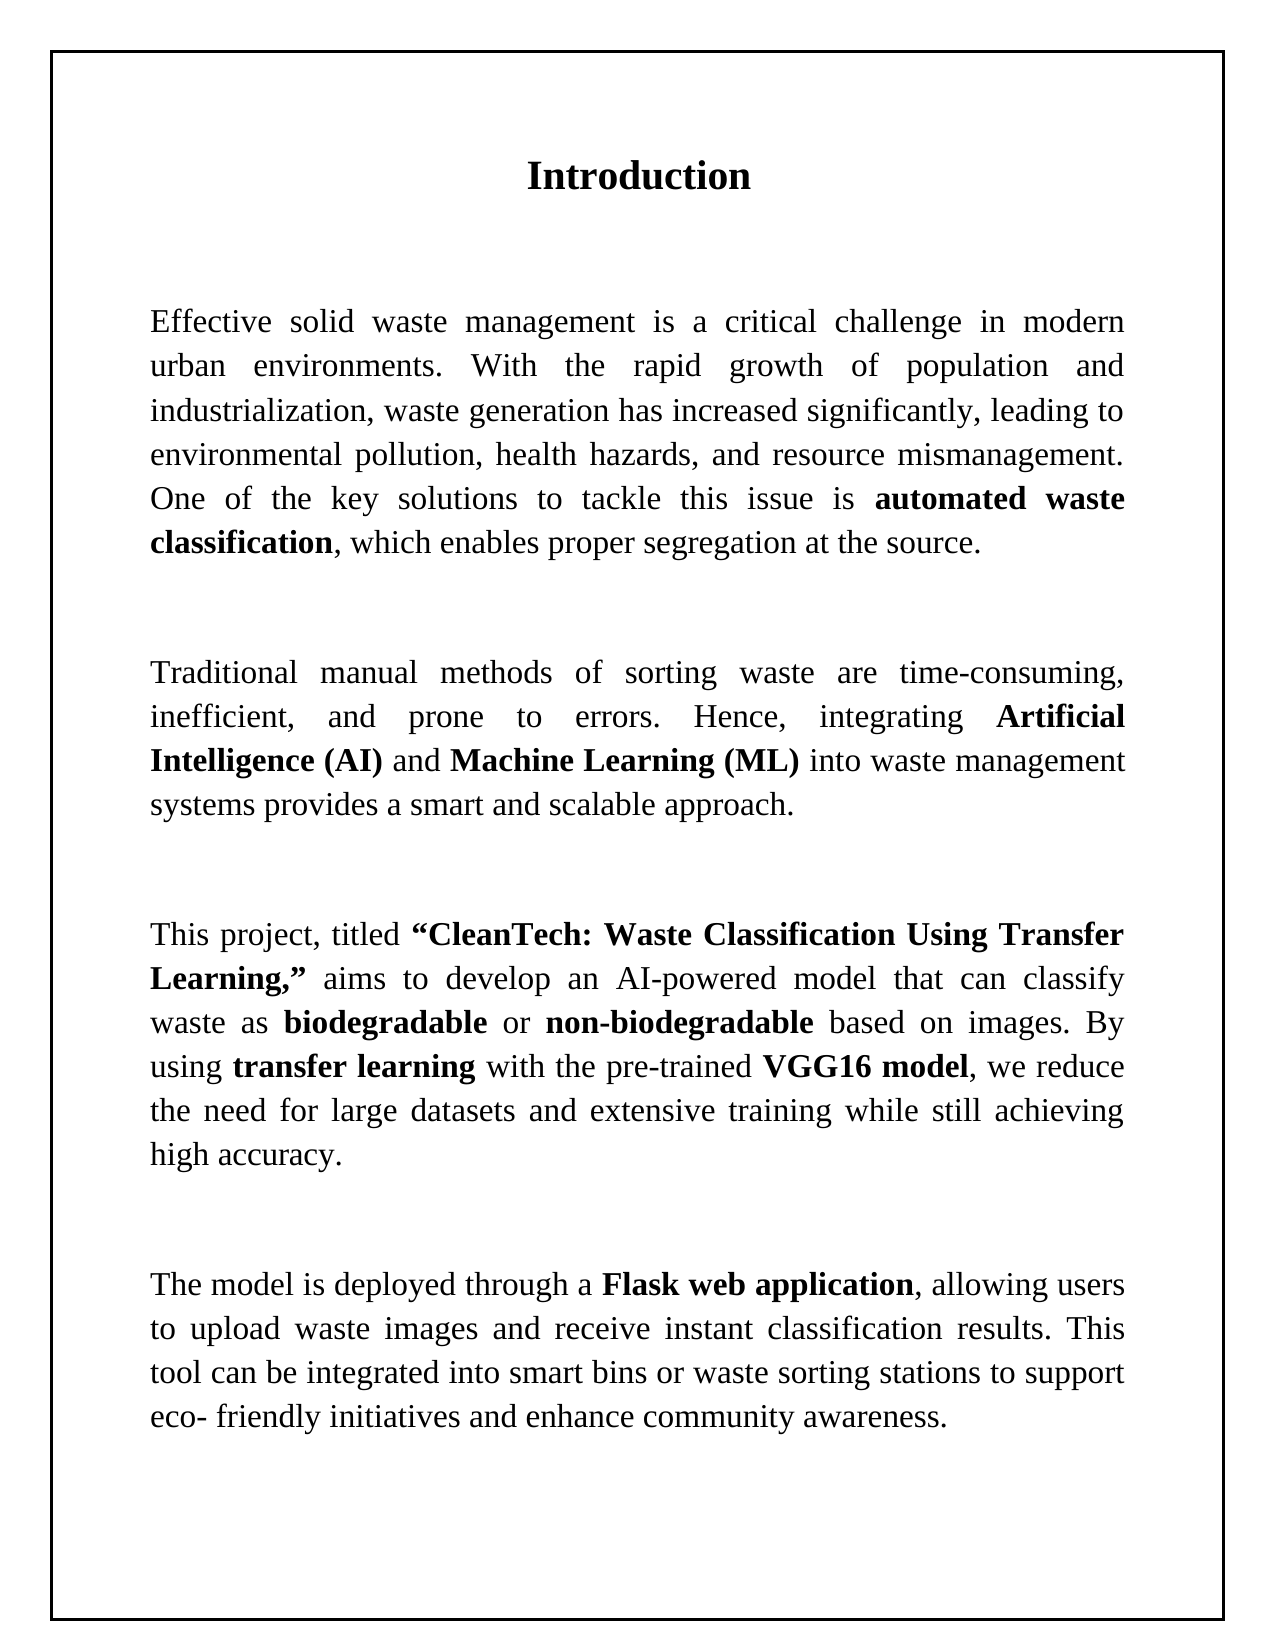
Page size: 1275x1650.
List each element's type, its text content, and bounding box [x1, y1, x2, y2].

text The model is deployed through a Flask web application, allowing users to upload waste images and receive instant classification results. This tool can be integrated into smart bins or waste sorting stations to support eco- friendly initiatives and enhance community awareness. [150, 1264, 1126, 1435]
text Traditional manual methods of sorting waste are time-consuming, inefficient, and prone to errors. Hence, integrating Artificial Intelligence (AI) and Machine Learning (ML) into waste management systems provides a smart and scalable approach. [150, 652, 1126, 822]
text This project, titled “CleanTech: Waste Classification Using Transfer Learning,” aims to develop an AI-powered model that can classify waste as biodegradable or non-biodegradable based on images. By using transfer learning with the pre-trained VGG16 model, we reduce the need for large datasets and extensive training while still achieving high accuracy. [150, 914, 1125, 1173]
text Effective solid waste management is a critical challenge in modern urban environments. With the rapid growth of population and industrialization, waste generation has increased significantly, leading to environmental pollution, health hazards, and resource mismanagement. One of the key solutions to tackle this issue is automated waste classification, which enables proper segregation at the source. [150, 302, 1125, 560]
subtitle Introduction [160, 150, 1118, 198]
